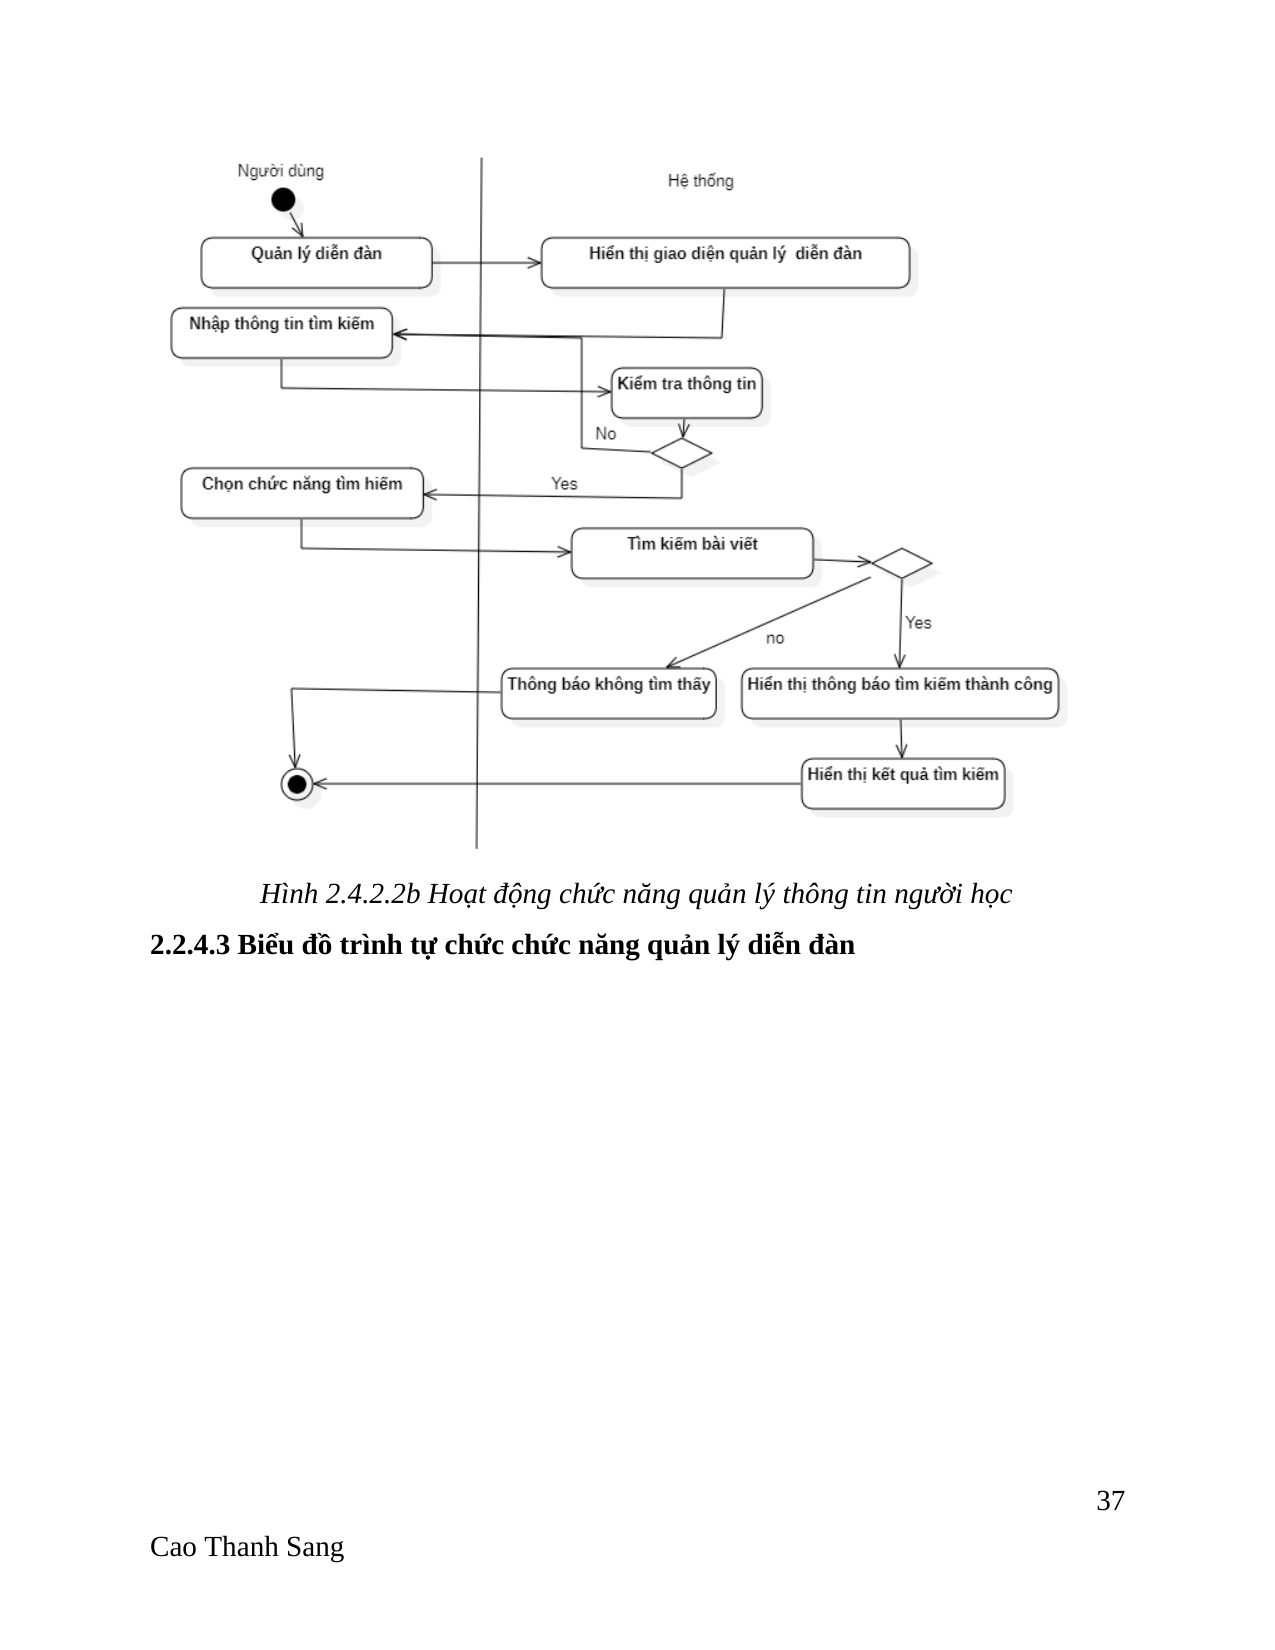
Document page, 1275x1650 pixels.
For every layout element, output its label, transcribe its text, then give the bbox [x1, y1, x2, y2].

text Hình 2.4.2.2b Hoạt động chức năng quản lý thông tin người học [150, 876, 1125, 910]
picture [169, 150, 1106, 859]
text 2.2.4.3 Biểu đồ trình tự chức chức năng quản lý diễn đàn [150, 927, 1125, 961]
